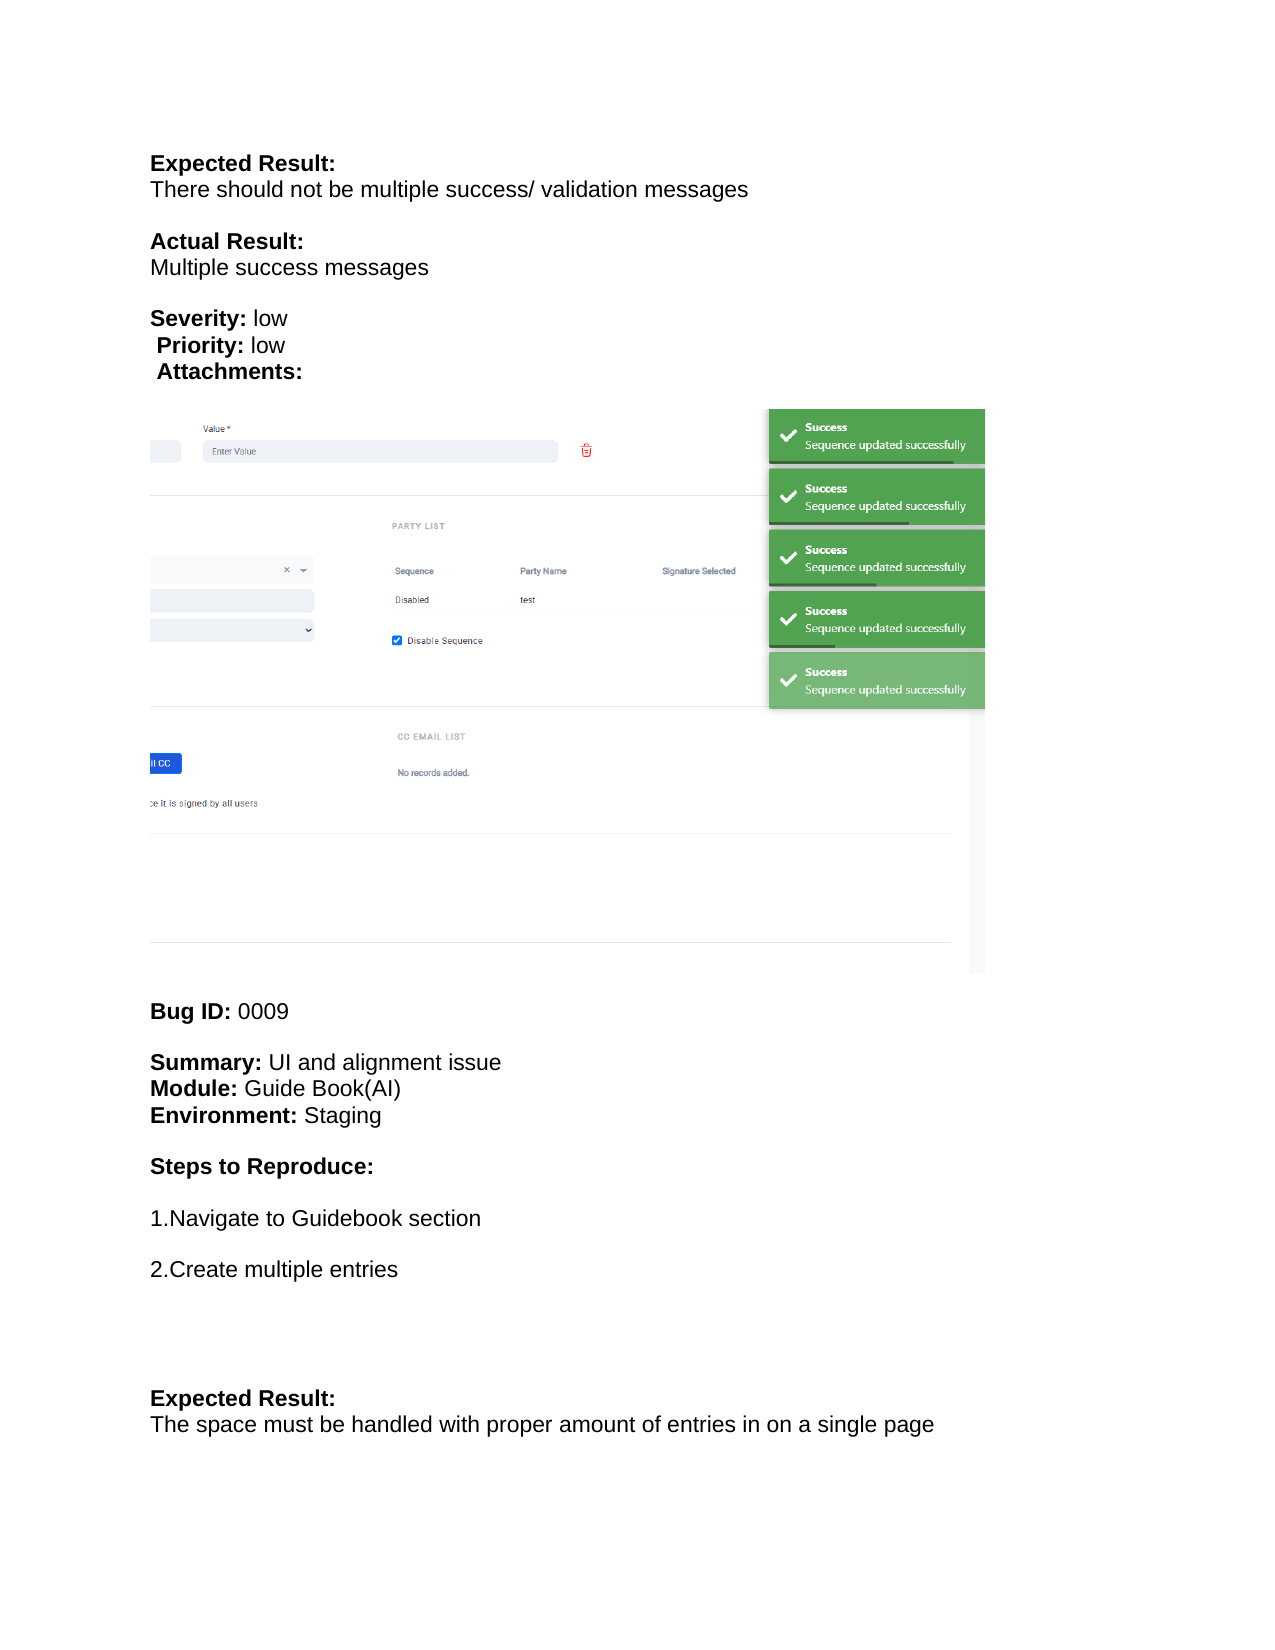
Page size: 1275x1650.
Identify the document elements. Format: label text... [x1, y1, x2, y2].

text Summary: UI and alignment issue Module: Guide Book(AI) Environment: Staging [150, 1049, 1125, 1128]
picture [150, 409, 986, 973]
text Expected Result: The space must be handled with proper amount of entries in on a single page [150, 1385, 1125, 1438]
text Steps to Reproduce: [150, 1153, 1125, 1179]
text 2.Create multiple entries [150, 1256, 1125, 1282]
text Bug ID: 0009 [150, 998, 1125, 1024]
text 1.Navigate to Guidebook section [150, 1204, 1125, 1231]
text Severity: low Priority: low Attachments: [150, 305, 1125, 384]
text Actual Result: Multiple success messages [150, 228, 1125, 280]
text Expected Result: There should not be multiple success/ validation messages [150, 150, 1125, 203]
